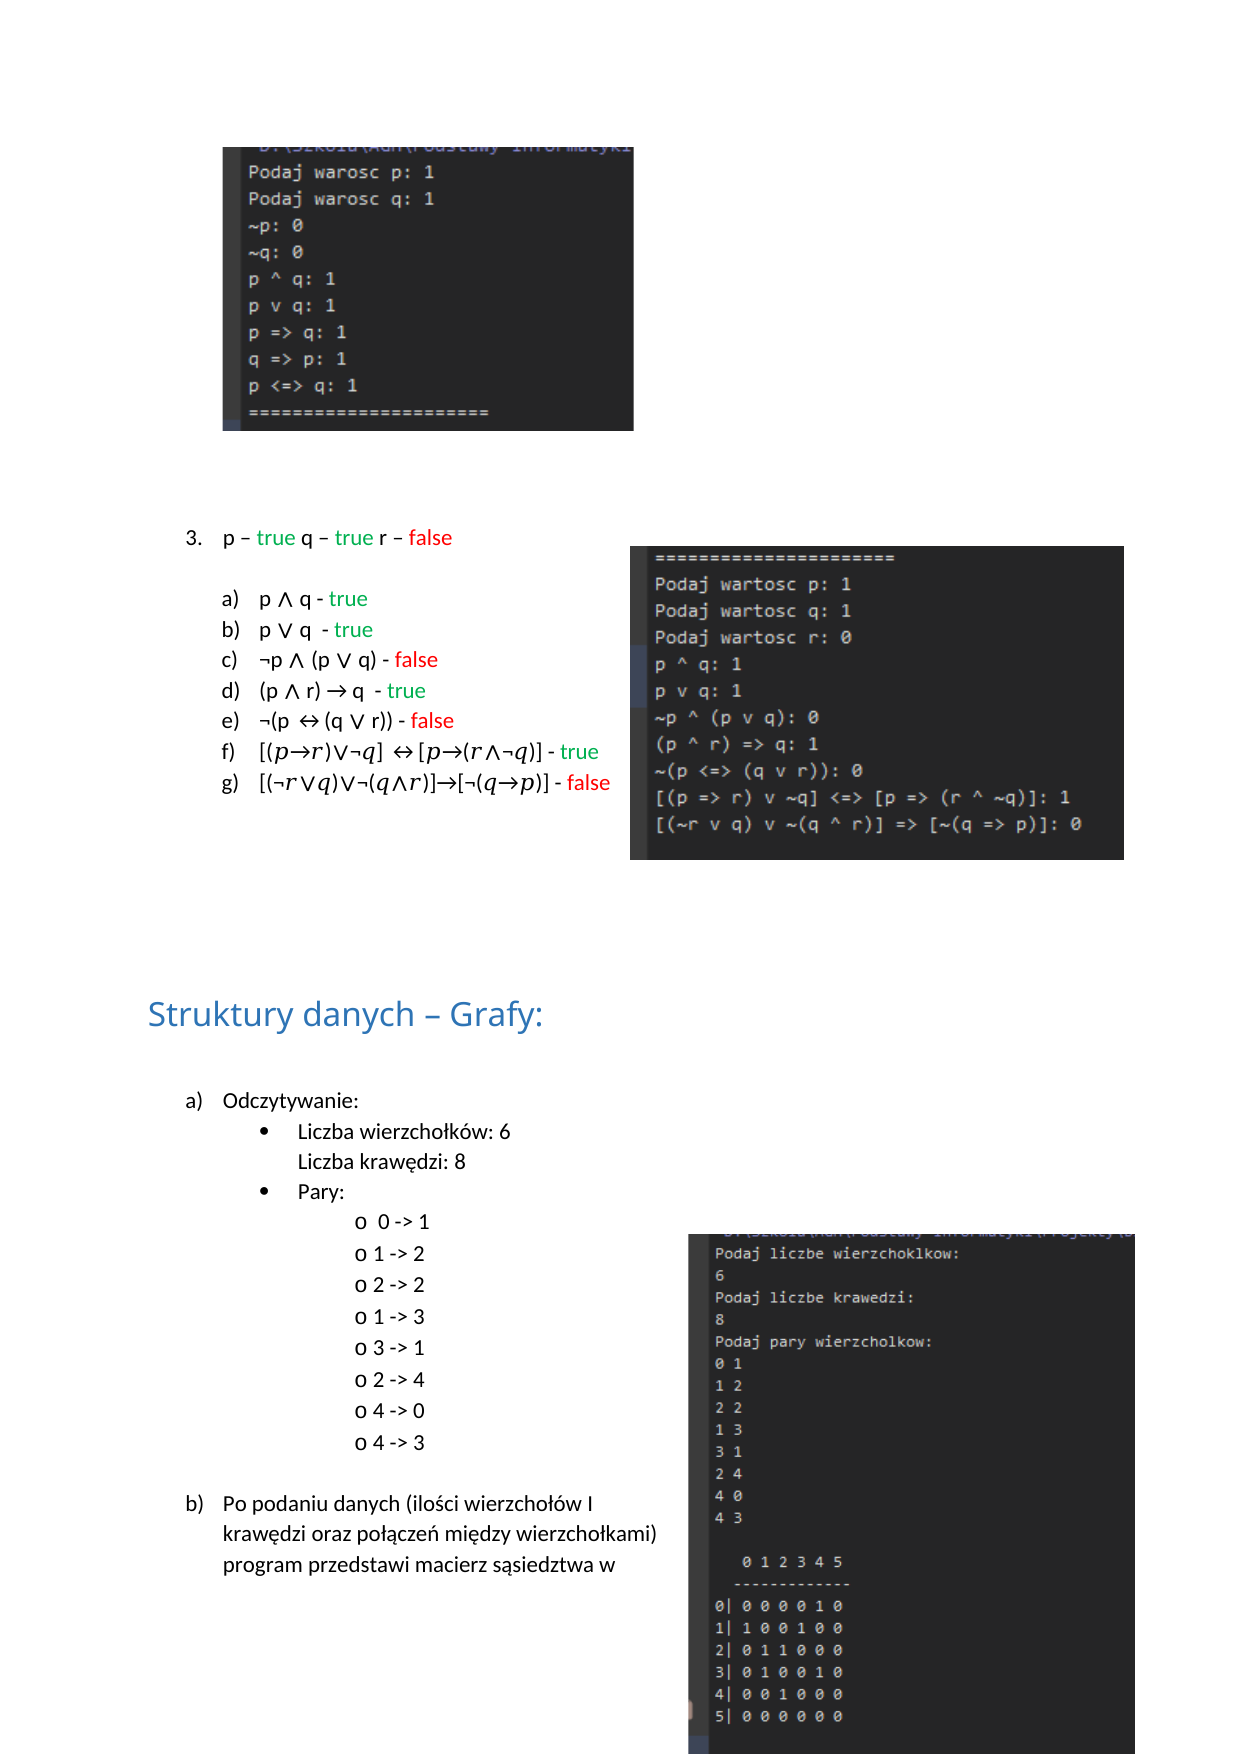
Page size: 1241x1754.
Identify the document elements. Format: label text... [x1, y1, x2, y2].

list 3 -> 1 [354, 1333, 688, 1362]
list ¬(p ↔(q ∨ r)) - false [221, 706, 630, 735]
picture [688, 1234, 1135, 1754]
list Pary: [260, 1177, 1093, 1205]
list 4 -> 0 [354, 1396, 688, 1425]
list (p ∧ r) → q - true [221, 676, 630, 704]
list p ∧ q - true [221, 584, 630, 612]
list Odczytywanie: [185, 1087, 1093, 1115]
list 2 -> 2 [354, 1270, 688, 1299]
picture [222, 147, 634, 431]
subtitle Struktury danych – Grafy: [148, 991, 1093, 1036]
list 2 -> 4 [354, 1365, 688, 1394]
list 1 -> 3 [354, 1302, 688, 1331]
list p ∨ q - true [221, 614, 630, 643]
list 1 -> 2 [354, 1239, 688, 1268]
list 0 -> 1 [354, 1207, 1093, 1237]
list [(¬𝑟∨𝑞)∨¬(𝑞∧𝑟)]→[¬(𝑞→𝑝)] - false [221, 767, 630, 796]
list Liczba wierzchołków: 6 Liczba krawędzi: 8 [260, 1117, 1093, 1175]
list 4 -> 3 [354, 1428, 688, 1487]
list p – true q – true r – false [185, 523, 1093, 582]
list ¬p ∧ (p ∨ q) - false [221, 645, 630, 673]
list [(𝑝→𝑟)∨¬𝑞] ↔[𝑝→(𝑟∧¬𝑞)] - true [221, 737, 630, 765]
picture [630, 546, 1124, 860]
